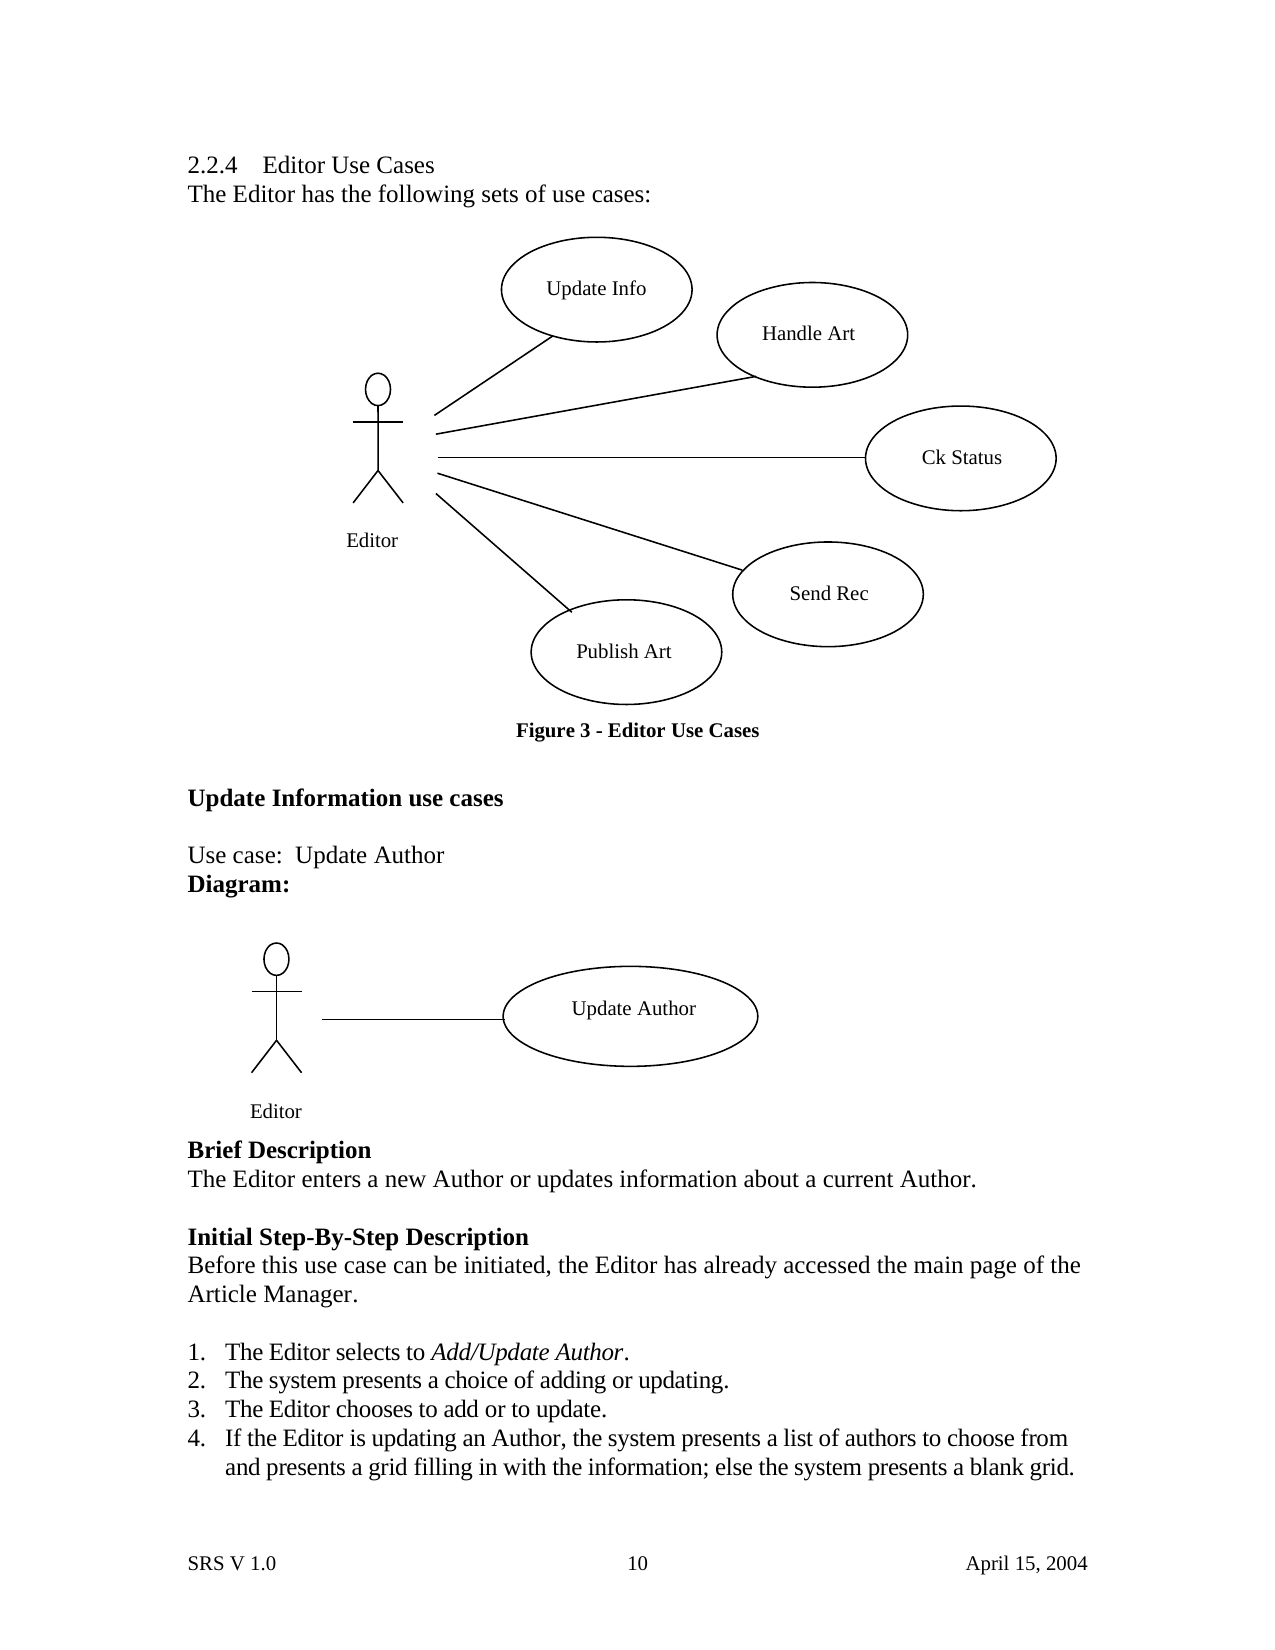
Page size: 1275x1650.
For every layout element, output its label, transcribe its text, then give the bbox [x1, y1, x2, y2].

list The system presents a choice of adding or updating. [187, 1365, 1087, 1394]
text Before this use case can be initiated, the Editor has already accessed the main page of the Article Manager. [187, 1250, 1087, 1308]
list The Editor selects to Add/Update Author. [187, 1337, 1087, 1365]
text Brief Description [187, 927, 1087, 1164]
list If the Editor is updating an Author, the system presents a list of authors to choose from and presents a grid filling in with the information; else the system presents a blank grid. [187, 1423, 1087, 1480]
subtitle 2.2.4 Editor Use Cases [187, 150, 1087, 179]
text Diagram: [187, 869, 1087, 898]
subtitle Use case: Update Author [187, 841, 1087, 869]
text Update Information use cases [187, 783, 1087, 812]
text The Editor enters a new Author or updates information about a current Author. [187, 1164, 1087, 1193]
text Initial Step-By-Step Description [187, 1222, 1087, 1250]
list The Editor chooses to add or to update. [187, 1394, 1087, 1423]
text The Editor has the following sets of use cases: [187, 179, 1087, 207]
